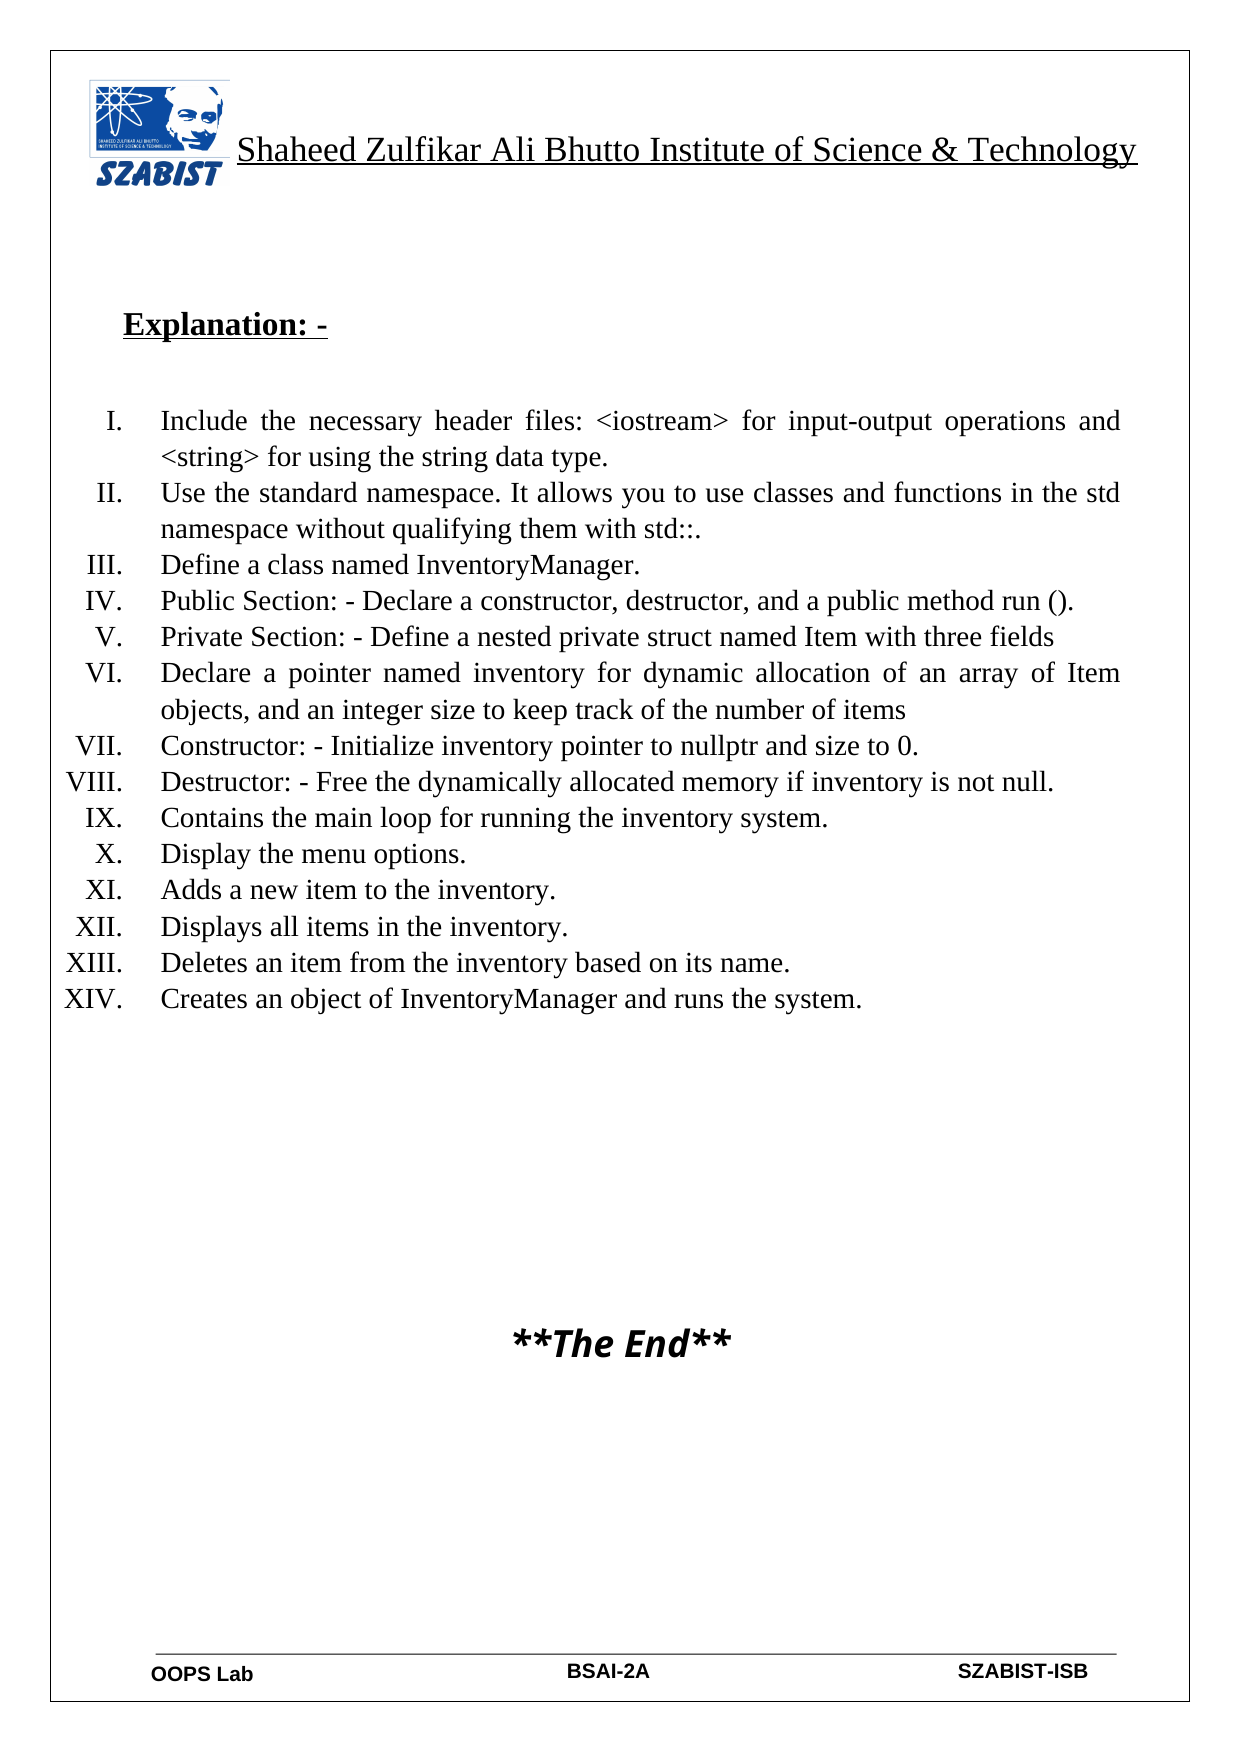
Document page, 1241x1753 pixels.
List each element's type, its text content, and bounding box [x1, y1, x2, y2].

list Deletes an item from the inventory based on its name. [123, 945, 1121, 978]
list Define a class named InventoryManager. [123, 547, 1121, 581]
list Destructor: - Free the dynamically allocated memory if inventory is not null. [123, 764, 1121, 798]
list Include the necessary header files: <iostream> for input-output operations and <string> for using the string data type. [123, 403, 1121, 472]
list Adds a new item to the inventory. [123, 872, 1121, 906]
list Display the menu options. [123, 836, 1121, 870]
text Explanation: - [123, 304, 1121, 343]
list Private Section: - Define a nested private struct named Item with three fields [123, 619, 1121, 653]
picture [89, 79, 230, 186]
list Use the standard namespace. It allows you to use classes and functions in the std namespace without qualifying them with std::. [123, 475, 1121, 544]
list Declare a pointer named inventory for dynamic allocation of an array of Item objects, and an integer size to keep track of the number of items [123, 656, 1121, 725]
list Displays all items in the inventory. [123, 909, 1121, 942]
list Creates an object of InventoryManager and runs the system. [123, 981, 1121, 1014]
list Public Section: - Declare a constructor, destructor, and a public method run (). [123, 583, 1121, 617]
text **The End** [123, 1317, 1121, 1368]
list Constructor: - Initialize inventory pointer to nullptr and size to 0. [123, 728, 1121, 761]
list Contains the main loop for running the inventory system. [123, 800, 1121, 834]
